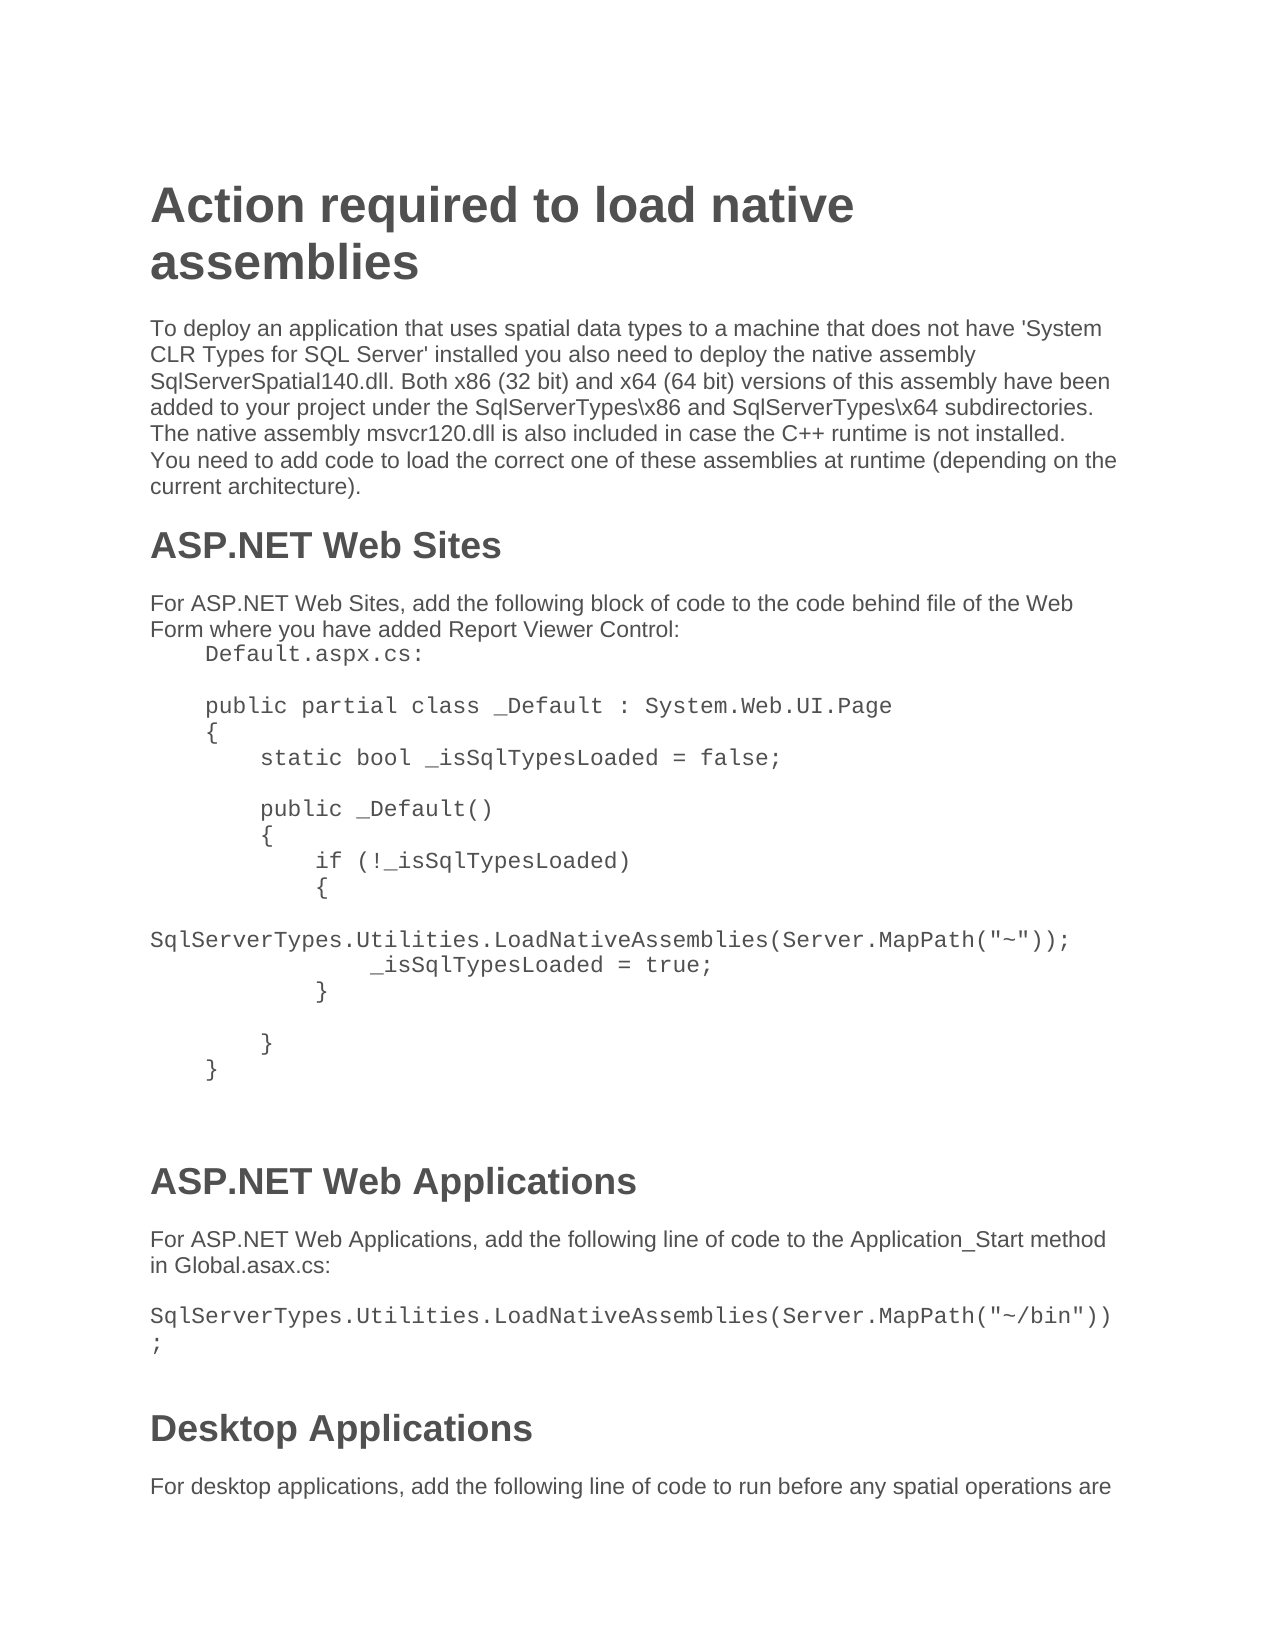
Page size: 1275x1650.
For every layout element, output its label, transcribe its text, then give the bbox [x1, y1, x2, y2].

subtitle Action required to load native assemblies [150, 175, 1125, 290]
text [150, 1473, 1125, 1499]
text SqlServerTypes.Utilities.LoadNativeAssemblies(Server.MapPath("~/bin")); [150, 1278, 1125, 1357]
text For ASP.NET Web Applications, add the following line of code to the Application_Start method in Global.asax.cs: [150, 1226, 1125, 1278]
text You need to add code to load the correct one of these assemblies at runtime (depending on the current architecture). [150, 447, 1125, 499]
text For ASP.NET Web Sites, add the following block of code to the code behind file of the Web Form where you have added Report Viewer Control: [150, 589, 1125, 642]
subtitle ASP.NET Web Applications [150, 1159, 1125, 1202]
subtitle Desktop Applications [150, 1406, 1125, 1449]
subtitle ASP.NET Web Sites [150, 523, 1125, 566]
text Default.aspx.cs: public partial class _Default : System.Web.UI.Page { static bool _isSqlTypesLoaded = false; public _Default() { if (!_isSqlTypesLoaded) { SqlServerTypes.Utilities.LoadNativeAssemblies(Server.MapPath("~")); _isSqlTypesLoaded = true; } } } [150, 642, 1125, 1110]
text To deploy an application that uses spatial data types to a machine that does not have 'System CLR Types for SQL Server' installed you also need to deploy the native assembly SqlServerSpatial140.dll. Both x86 (32 bit) and x64 (64 bit) versions of this assembly have been added to your project under the SqlServerTypes\x86 and SqlServerTypes\x64 subdirectories. The native assembly msvcr120.dll is also included in case the C++ runtime is not installed. [150, 315, 1125, 447]
